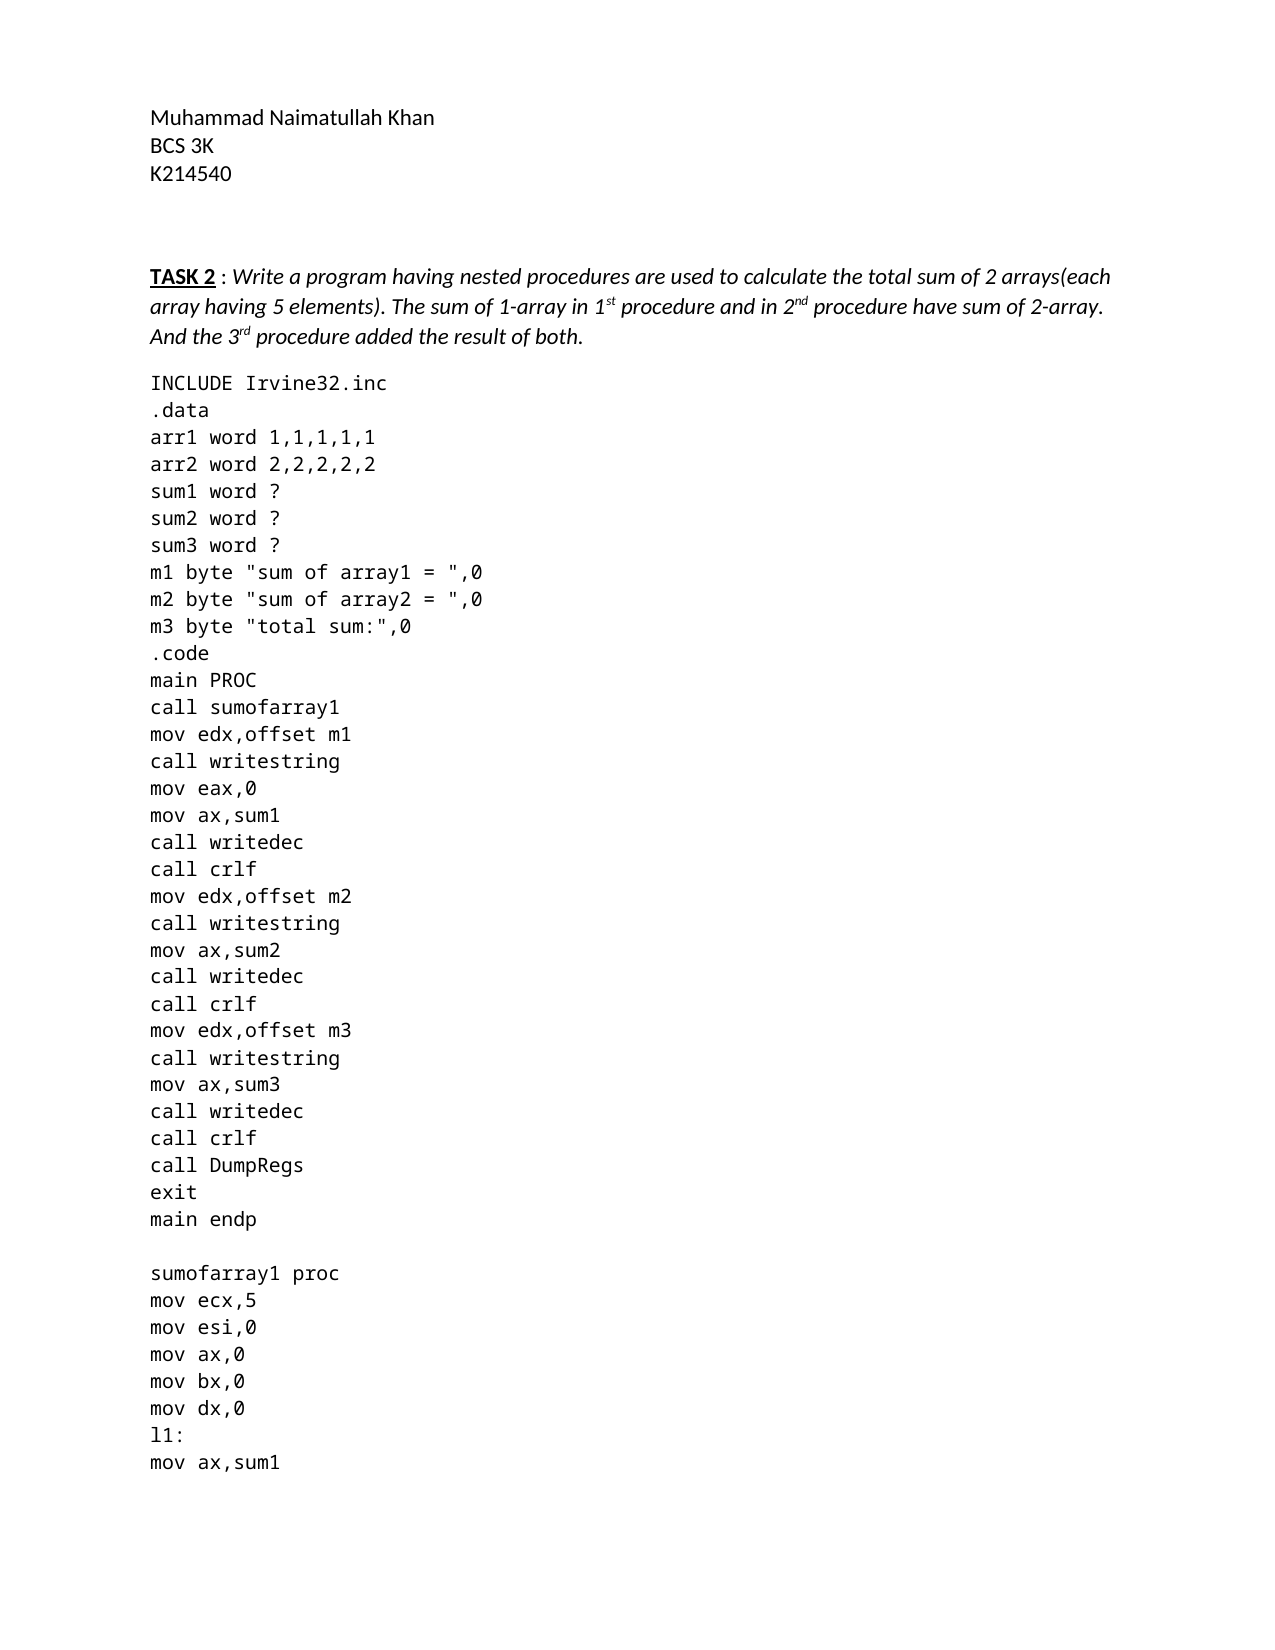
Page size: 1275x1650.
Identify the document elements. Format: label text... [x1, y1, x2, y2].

text call writestring [150, 1044, 1125, 1071]
text mov edx,offset m3 [150, 1017, 1125, 1044]
text l1: [150, 1421, 1125, 1448]
text main PROC [150, 666, 1125, 693]
text exit [150, 1179, 1125, 1206]
text mov esi,0 [150, 1313, 1125, 1341]
text call writestring [150, 909, 1125, 936]
text arr1 word 1,1,1,1,1 [150, 423, 1125, 450]
text call writedec [150, 828, 1125, 855]
text call crlf [150, 1125, 1125, 1152]
text mov eax,0 [150, 774, 1125, 801]
text mov bx,0 [150, 1367, 1125, 1394]
text m1 byte "sum of array1 = ",0 [150, 558, 1125, 585]
text .data [150, 396, 1125, 423]
text call sumofarray1 [150, 693, 1125, 720]
text m2 byte "sum of array2 = ",0 [150, 585, 1125, 612]
text mov ecx,5 [150, 1287, 1125, 1313]
text sum1 word ? [150, 477, 1125, 504]
text call writedec [150, 1098, 1125, 1125]
text mov edx,offset m1 [150, 720, 1125, 747]
text sumofarray1 proc [150, 1259, 1125, 1287]
text .code [150, 639, 1125, 666]
text INCLUDE Irvine32.inc [150, 369, 1125, 396]
text call crlf [150, 990, 1125, 1017]
text mov edx,offset m2 [150, 882, 1125, 909]
text sum3 word ? [150, 531, 1125, 558]
text call writedec [150, 963, 1125, 990]
text mov dx,0 [150, 1394, 1125, 1421]
text mov ax,sum3 [150, 1071, 1125, 1098]
text main endp [150, 1206, 1125, 1233]
text mov ax,sum1 [150, 801, 1125, 828]
text mov ax,0 [150, 1341, 1125, 1367]
text mov ax,sum1 [150, 1448, 1125, 1475]
text call crlf [150, 855, 1125, 882]
text call DumpRegs [150, 1152, 1125, 1179]
text TASK 2 : Write a program having nested procedures are used to calculate the total sum of 2 arrays(each array having 5 elements). The sum of 1-array in 1st procedure and in 2nd procedure have sum of 2-array. And the 3rd procedure added the result of both. [150, 262, 1125, 350]
text arr2 word 2,2,2,2,2 [150, 450, 1125, 477]
text mov ax,sum2 [150, 936, 1125, 963]
text sum2 word ? [150, 504, 1125, 531]
text call writestring [150, 747, 1125, 774]
text m3 byte "total sum:",0 [150, 612, 1125, 639]
